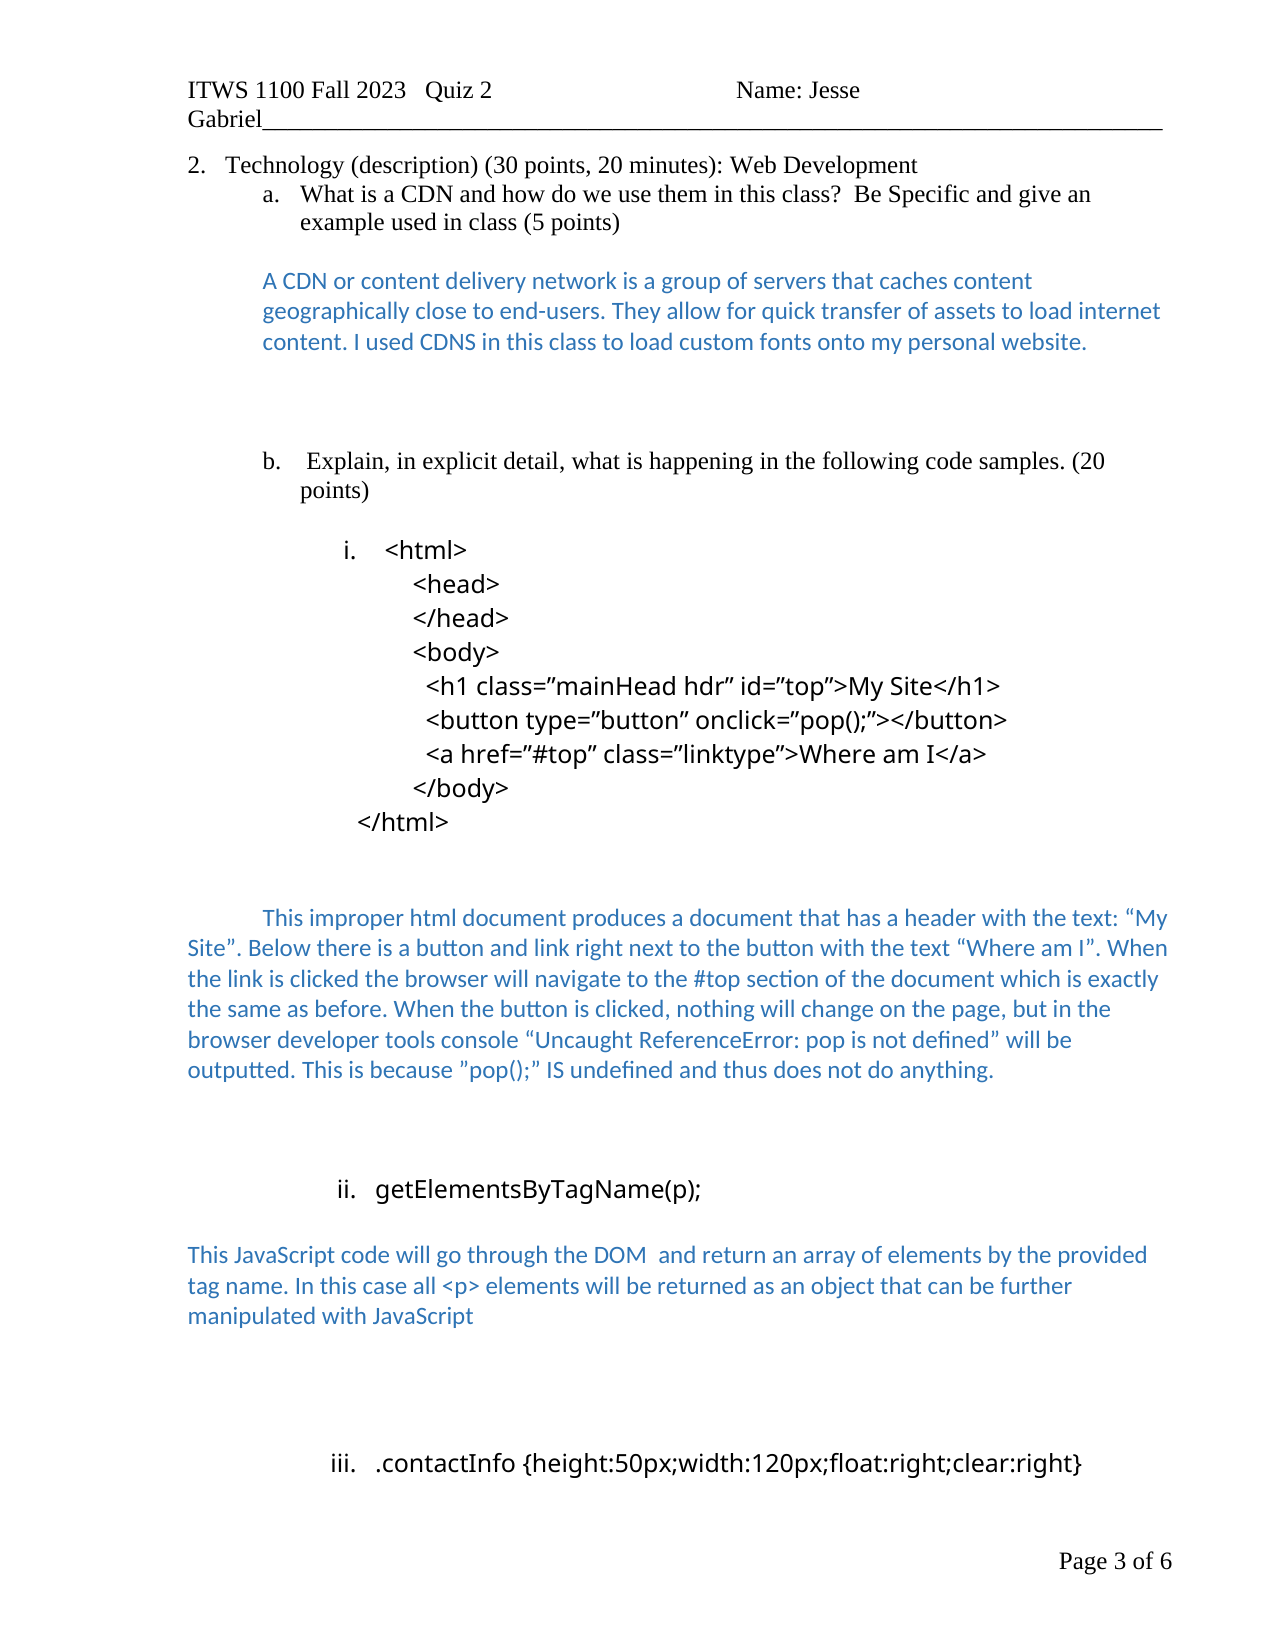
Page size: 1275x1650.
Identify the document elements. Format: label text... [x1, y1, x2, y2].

list What is a CDN and how do we use them in this class? Be Specific and give an example used in class (5 points) [262, 179, 1172, 236]
text </body> [187, 771, 1172, 805]
text This JavaScript code will go through the DOM and return an array of elements by the provided tag name. In this case all <p> elements will be returned as an object that can be further manipulated with JavaScript [187, 1239, 1172, 1331]
list getElementsByTagName(p); [356, 1171, 1172, 1205]
text <a href=”#top” class=”linktype”>Where am I</a> [375, 737, 1172, 771]
text <h1 class=”mainHead hdr” id=”top”>My Site</h1> [187, 669, 1172, 703]
text </html> [187, 805, 1172, 839]
text A CDN or content delivery network is a group of servers that caches content geographically close to end-users. They allow for quick transfer of assets to load internet content. I used CDNS in this class to load custom fonts onto my personal website. [262, 265, 1172, 357]
text </head> [187, 601, 1172, 635]
text <button type=”button” onclick=”pop();”></button> [187, 703, 1172, 737]
list Explain, in explicit detail, what is happening in the following code samples. (20 points) [262, 446, 1172, 504]
list Technology (description) (30 points, 20 minutes): Web Development [187, 150, 1172, 179]
text <head> [412, 567, 1172, 601]
list .contactInfo {height:50px;width:120px;float:right;clear:right} [356, 1446, 1172, 1480]
list <html> [356, 533, 1228, 567]
text <body> [131, 635, 1237, 669]
text This improper html document produces a document that has a header with the text: “My Site”. Below there is a button and link right next to the button with the text “Where am I”. When the link is clicked the browser will navigate to the #top section of the document which is exactly the same as before. When the button is clicked, nothing will change on the page, but in the browser developer tools console “Uncaught ReferenceError: pop is not defined” will be outputted. This is because ”pop();” IS undefined and thus does not do anything. [187, 902, 1172, 1085]
